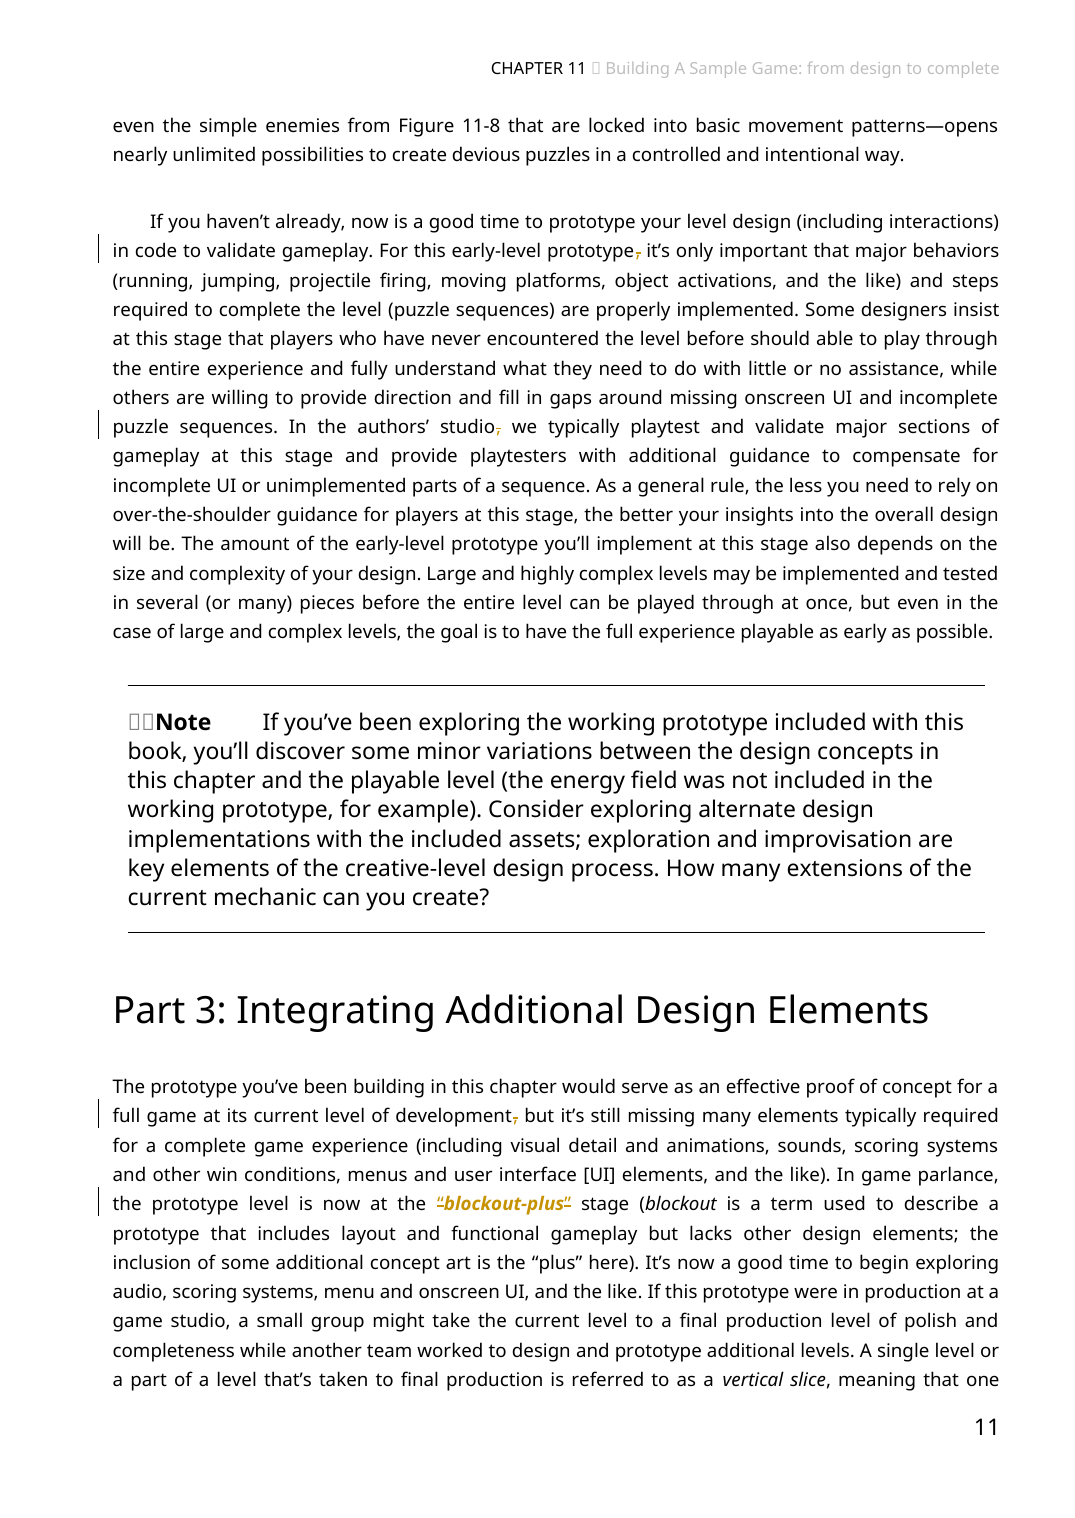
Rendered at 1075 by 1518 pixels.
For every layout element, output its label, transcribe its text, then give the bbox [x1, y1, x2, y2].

text If you haven’t already, now is a good time to prototype your level design (including interactions) in code to validate gameplay. For this early-level prototype it’s only important that major behaviors (running, jumping, projectile firing, moving platforms, object activations, and the like) and steps required to complete the level (puzzle sequences) are properly implemented. Some designers insist at this stage that players who have never encountered the level before should able to play through the entire experience and fully understand what they need to do with little or no assistance, while others are willing to provide direction and fill in gaps around missing onscreen UI and incomplete puzzle sequences. In the authors’ studio we typically playtest and validate major sections of gameplay at this stage and provide playtesters with additional guidance to compensate for incomplete UI or unimplemented parts of a sequence. As a general rule, the less you need to rely on over-the-shoulder guidance for players at this stage, the better your insights into the overall design will be. The amount of the early-level prototype you’ll implement at this stage also depends on the size and complexity of your design. Large and highly complex levels may be implemented and tested in several (or many) pieces before the entire level can be played through at once, but even in the case of large and complex levels, the goal is to have the full experience playable as early as possible. [112, 208, 1000, 644]
subtitle Part 3: Integrating Additional Design Elements [112, 983, 1000, 1034]
text Note If you’ve been exploring the working prototype included with this book, you’ll discover some minor variations between the design concepts in this chapter and the playable level (the energy field was not included in the working prototype, for example). Consider exploring alternate design implementations with the included assets; exploration and improvisation are key elements of the creative-level design process. How many extensions of the current mechanic can you create? [127, 686, 985, 933]
